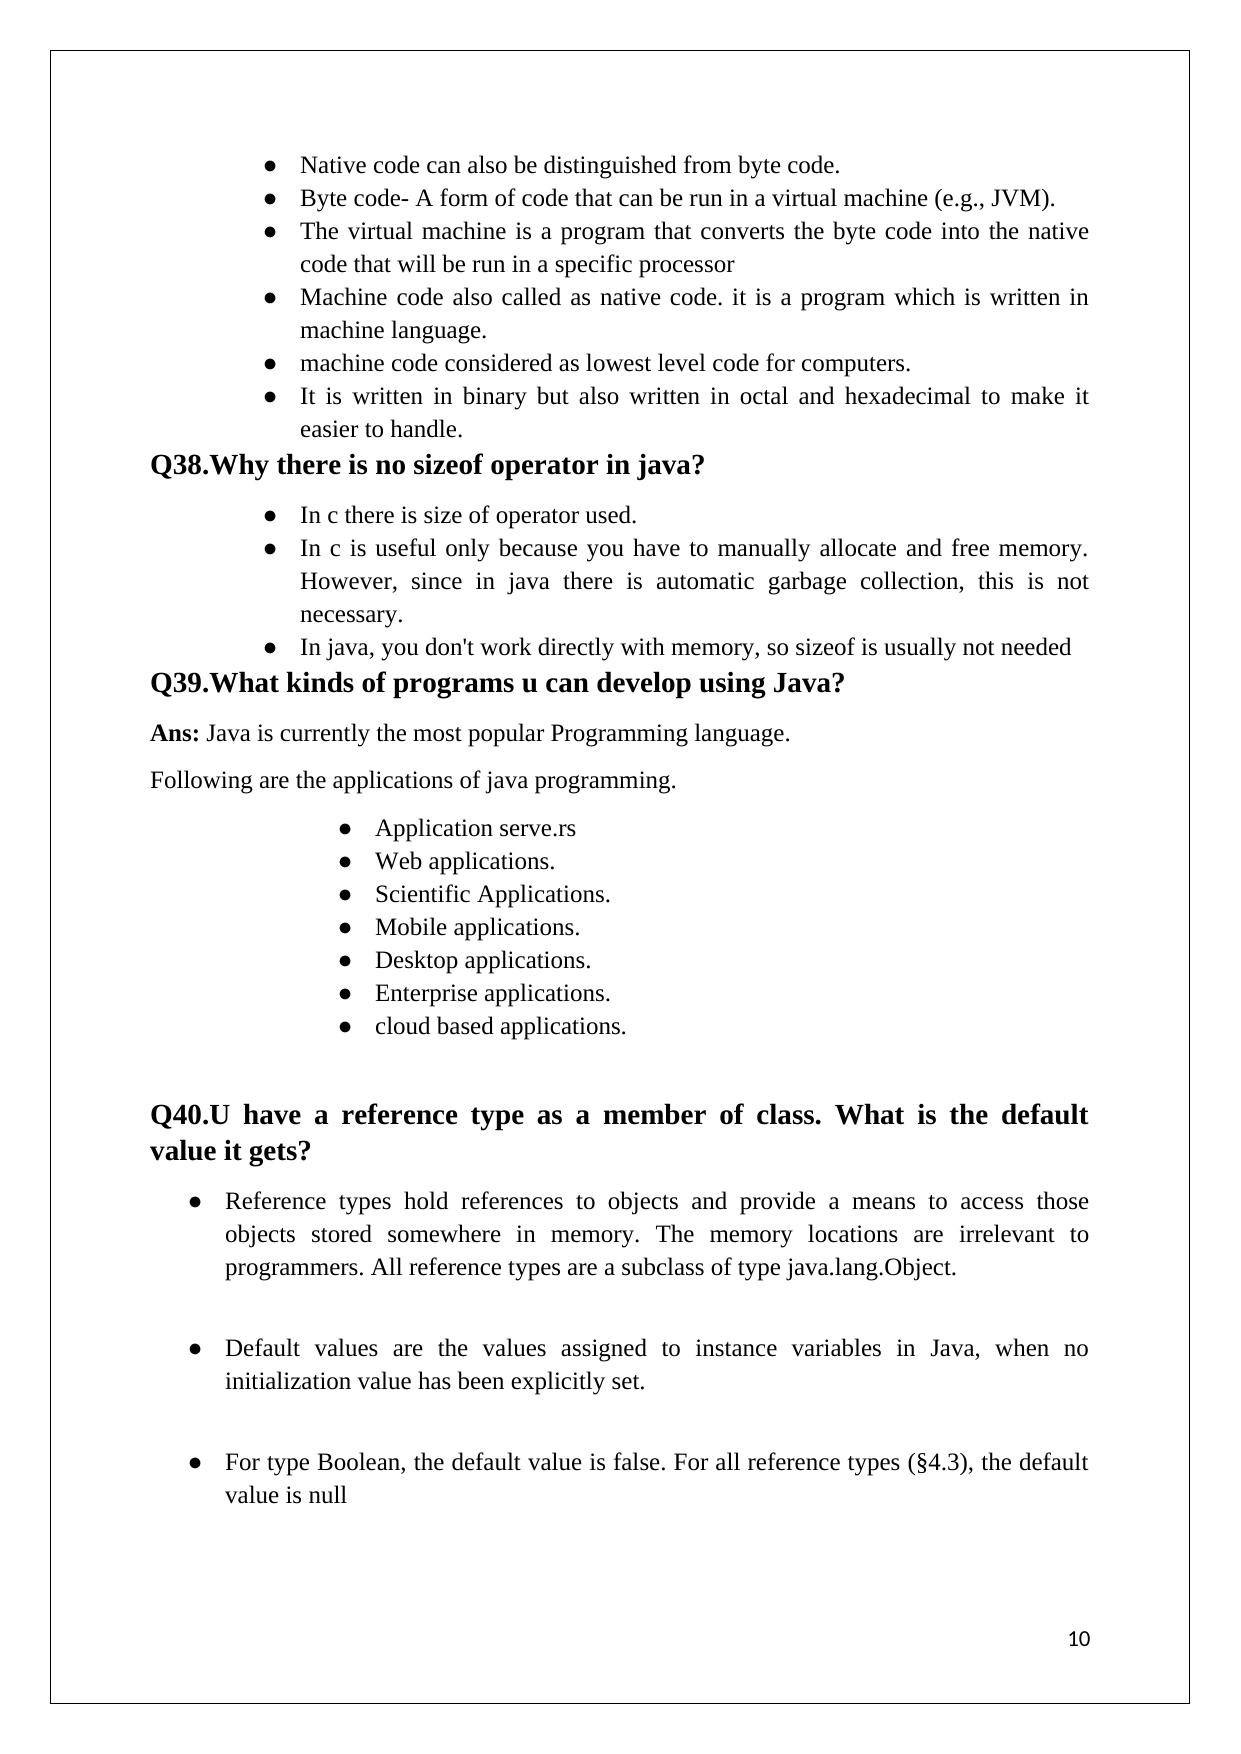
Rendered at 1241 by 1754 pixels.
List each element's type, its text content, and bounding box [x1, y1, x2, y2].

text Following are the applications of java programming. [150, 766, 1090, 794]
list Desktop applications. [337, 945, 1090, 974]
list Scientific Applications. [337, 879, 1090, 908]
list The virtual machine is a program that converts the byte code into the native code that will be run in a specific processor [262, 216, 1090, 278]
list In c is useful only because you have to manually allocate and free memory. However, since in java there is automatic garbage collection, this is not necessary. [262, 533, 1090, 628]
list cloud based applications. [337, 1011, 1090, 1040]
list In c there is size of operator used. [262, 500, 1090, 529]
list For type Boolean, the default value is false. For all reference types (§4.3), the default value is null [187, 1447, 1090, 1508]
text Q39.What kinds of programs u can develop using Java? [150, 665, 1090, 699]
list Machine code also called as native code. it is a program which is written in machine language. [262, 282, 1090, 344]
list Reference types hold references to objects and provide a means to access those objects stored somewhere in memory. The memory locations are irrelevant to programmers. All reference types are a subclass of type java.lang.Object. [187, 1186, 1090, 1281]
list Enterprise applications. [337, 978, 1090, 1007]
list Byte code- A form of code that can be run in a virtual machine (e.g., JVM). [262, 183, 1090, 212]
list In java, you don't work directly with memory, so sizeof is usually not needed [262, 632, 1090, 661]
list Default values are the values assigned to instance variables in Java, when no initialization value has been explicitly set. [187, 1333, 1090, 1395]
text Ans: Java is currently the most popular Programming language. [150, 718, 1090, 747]
text Q40.U have a reference type as a member of class. What is the default value it gets? [150, 1097, 1090, 1167]
list Web applications. [337, 846, 1090, 875]
list Application serve.rs [337, 813, 1090, 842]
list machine code considered as lowest level code for computers. [262, 348, 1090, 377]
list Native code can also be distinguished from byte code. [262, 150, 1090, 179]
list It is written in binary but also written in octal and hexadecimal to make it easier to handle. [262, 381, 1090, 443]
text Q38.Why there is no sizeof operator in java? [150, 447, 1090, 481]
list Mobile applications. [337, 912, 1090, 941]
